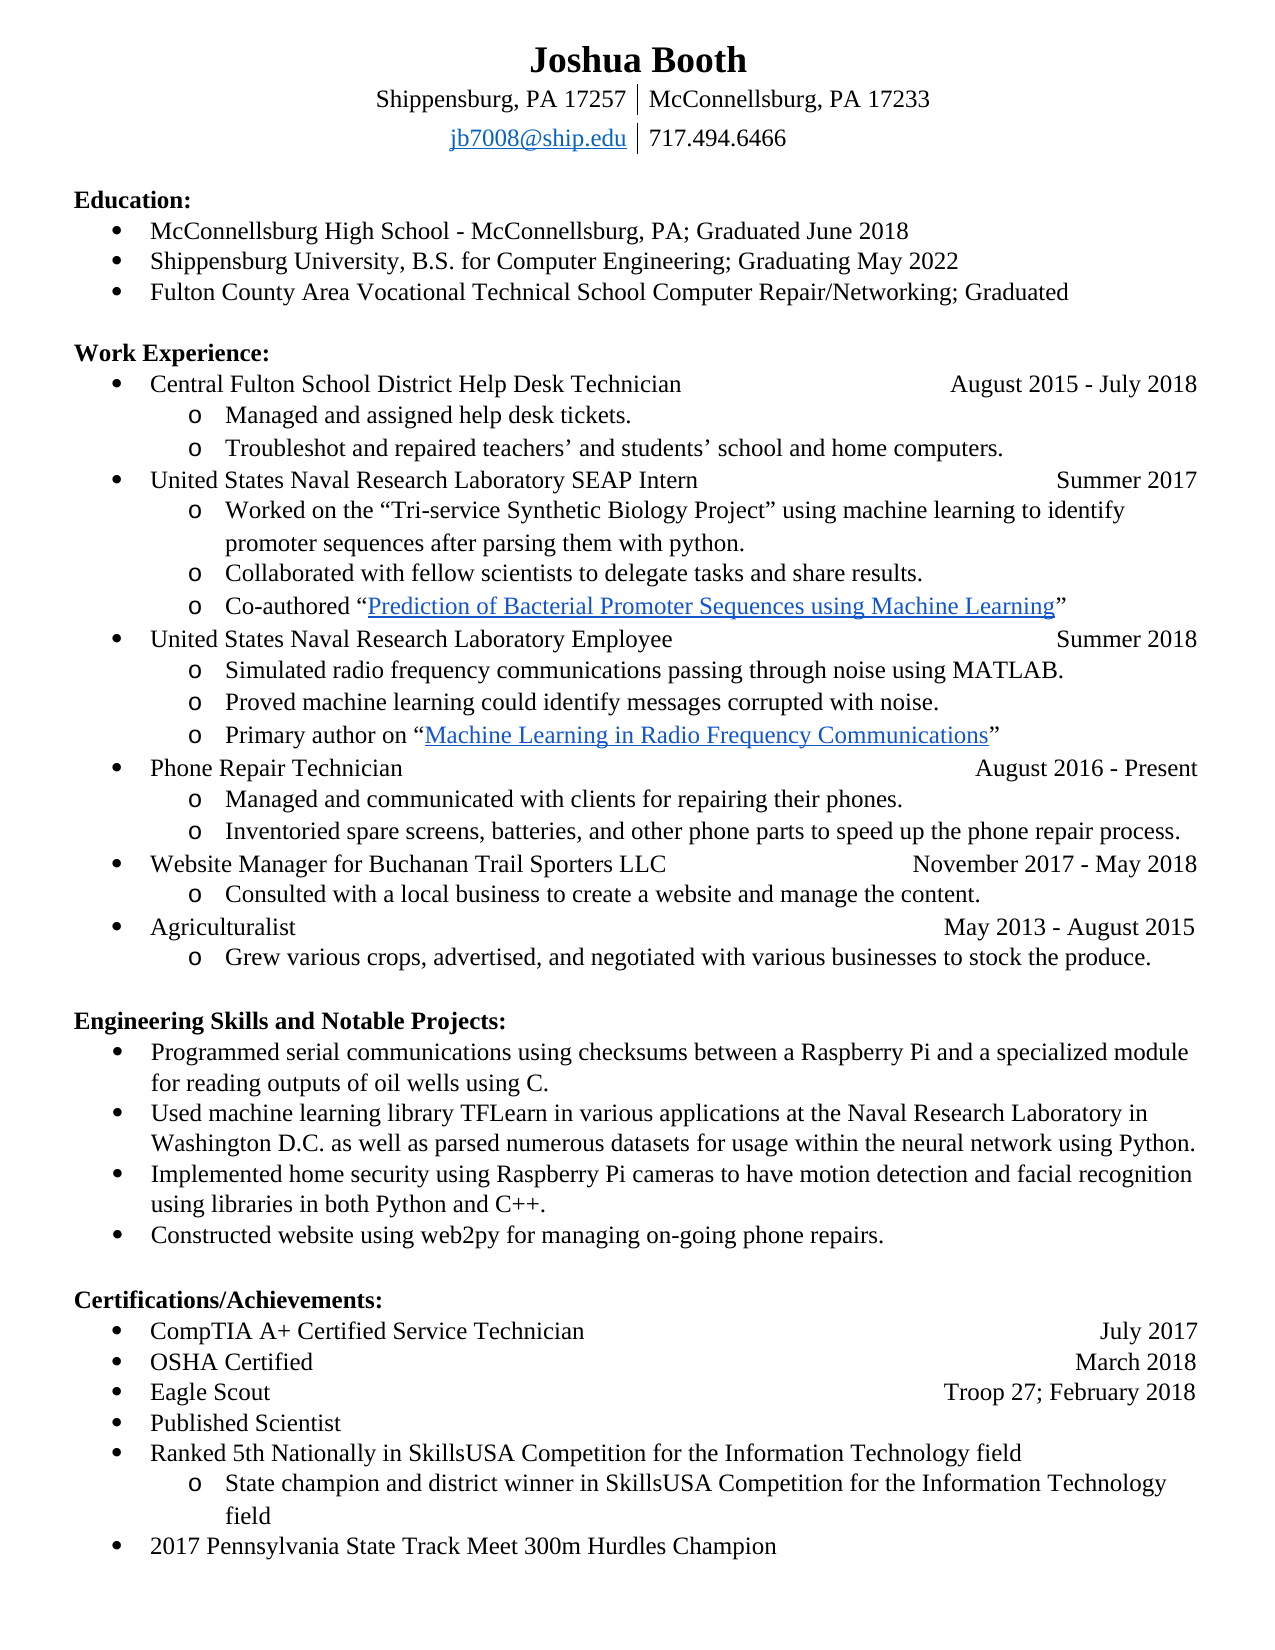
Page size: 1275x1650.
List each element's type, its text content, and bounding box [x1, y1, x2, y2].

list 2017 Pennsylvania State Track Meet 300m Hurdles Champion [112, 1531, 1200, 1560]
list Eagle Scout Troop 27; February 2018 [112, 1377, 1200, 1406]
list Published Scientist [112, 1408, 1200, 1436]
list Co-authored “​Prediction of Bacterial Promoter Sequences using Machine Learning​” [187, 591, 1200, 622]
list Website Manager for Buchanan Trail Sporters LLC November 2017 - May 2018 [112, 849, 1200, 878]
list Simulated radio frequency communications passing through noise using MATLAB. [187, 655, 1200, 686]
list Inventoried spare screens, batteries, and other phone parts to speed up the phone repair process. [187, 816, 1200, 847]
list Managed and communicated with clients for repairing their phones. [187, 784, 1200, 814]
list Agriculturalist May 2013 - August 2015 [112, 912, 1200, 941]
list Managed and assigned help desk tickets. [187, 400, 1200, 431]
list Collaborated with fellow scientists to delegate tasks and share results. [187, 558, 1200, 589]
text Certifications/Achievements: [73, 1285, 1200, 1314]
list United States Naval Research Laboratory Employee Summer 2018 [112, 624, 1200, 653]
list United States Naval Research Laboratory SEAP Intern Summer 2017 [112, 465, 1200, 494]
list Worked on the “Tri-service Synthetic Biology Project” using machine learning to identify promoter sequences after parsing them with python. [187, 496, 1200, 557]
list Primary author on “​Machine Learning in Radio Frequency Communications”​ [187, 720, 1200, 751]
text Joshua Booth [76, 37, 1200, 81]
list Phone Repair Technician August 2016 - Present [112, 753, 1200, 782]
list Used machine learning library TFLearn in various applications at the Naval Research Laboratory in Washington D.C. as well as parsed numerous datasets for usage within the neural network using Python. [113, 1098, 1200, 1157]
list Fulton County Area Vocational Technical School Computer Repair/Networking; Graduated [112, 277, 1200, 306]
list State champion and district winner in SkillsUSA Competition for the Information Technology field [187, 1468, 1200, 1530]
list Implemented home security using Raspberry Pi cameras to have motion detection and facial recognition using libraries in both Python and C++. [113, 1159, 1200, 1218]
list Consulted with a local business to create a website and manage the content. [187, 879, 1200, 910]
list OSHA Certified March 2018 [112, 1347, 1200, 1376]
text Work Experience: [73, 338, 1200, 367]
list Grew various crops, advertised, and negotiated with various businesses to stock the produce. [187, 942, 1200, 973]
table_header 717.494.6466 [638, 123, 1199, 154]
table_header jb7008@ship.edu [76, 123, 637, 154]
table_header McConnellsburg, PA 17233 [638, 84, 1199, 115]
text Engineering Skills and Notable Projects: [73, 1006, 1200, 1035]
list Programmed serial communications using checksums between a Raspberry Pi and a specialized module for reading outputs of oil wells using C. [113, 1037, 1200, 1096]
list Constructed website using web2py for managing on-going phone repairs. [113, 1220, 1200, 1248]
list Shippensburg University, B.S. for Computer Engineering; Graduating May 2022 [112, 246, 1200, 275]
text Education: [73, 185, 1200, 214]
list Ranked 5th Nationally in SkillsUSA Competition for the Information Technology field [112, 1438, 1200, 1467]
list Proved machine learning could identify messages corrupted with noise. [187, 687, 1200, 718]
list Troubleshot and repaired teachers’ and students’ school and home computers. [187, 433, 1200, 463]
list Central Fulton School District Help Desk Technician August 2015 - July 2018 [112, 369, 1200, 398]
table_header Shippensburg, PA 17257 [76, 84, 637, 115]
list McConnellsburg High School - McConnellsburg, PA; Graduated June 2018 [112, 216, 1200, 245]
list CompTIA A+ Certified Service Technician July 2017 [112, 1316, 1200, 1345]
